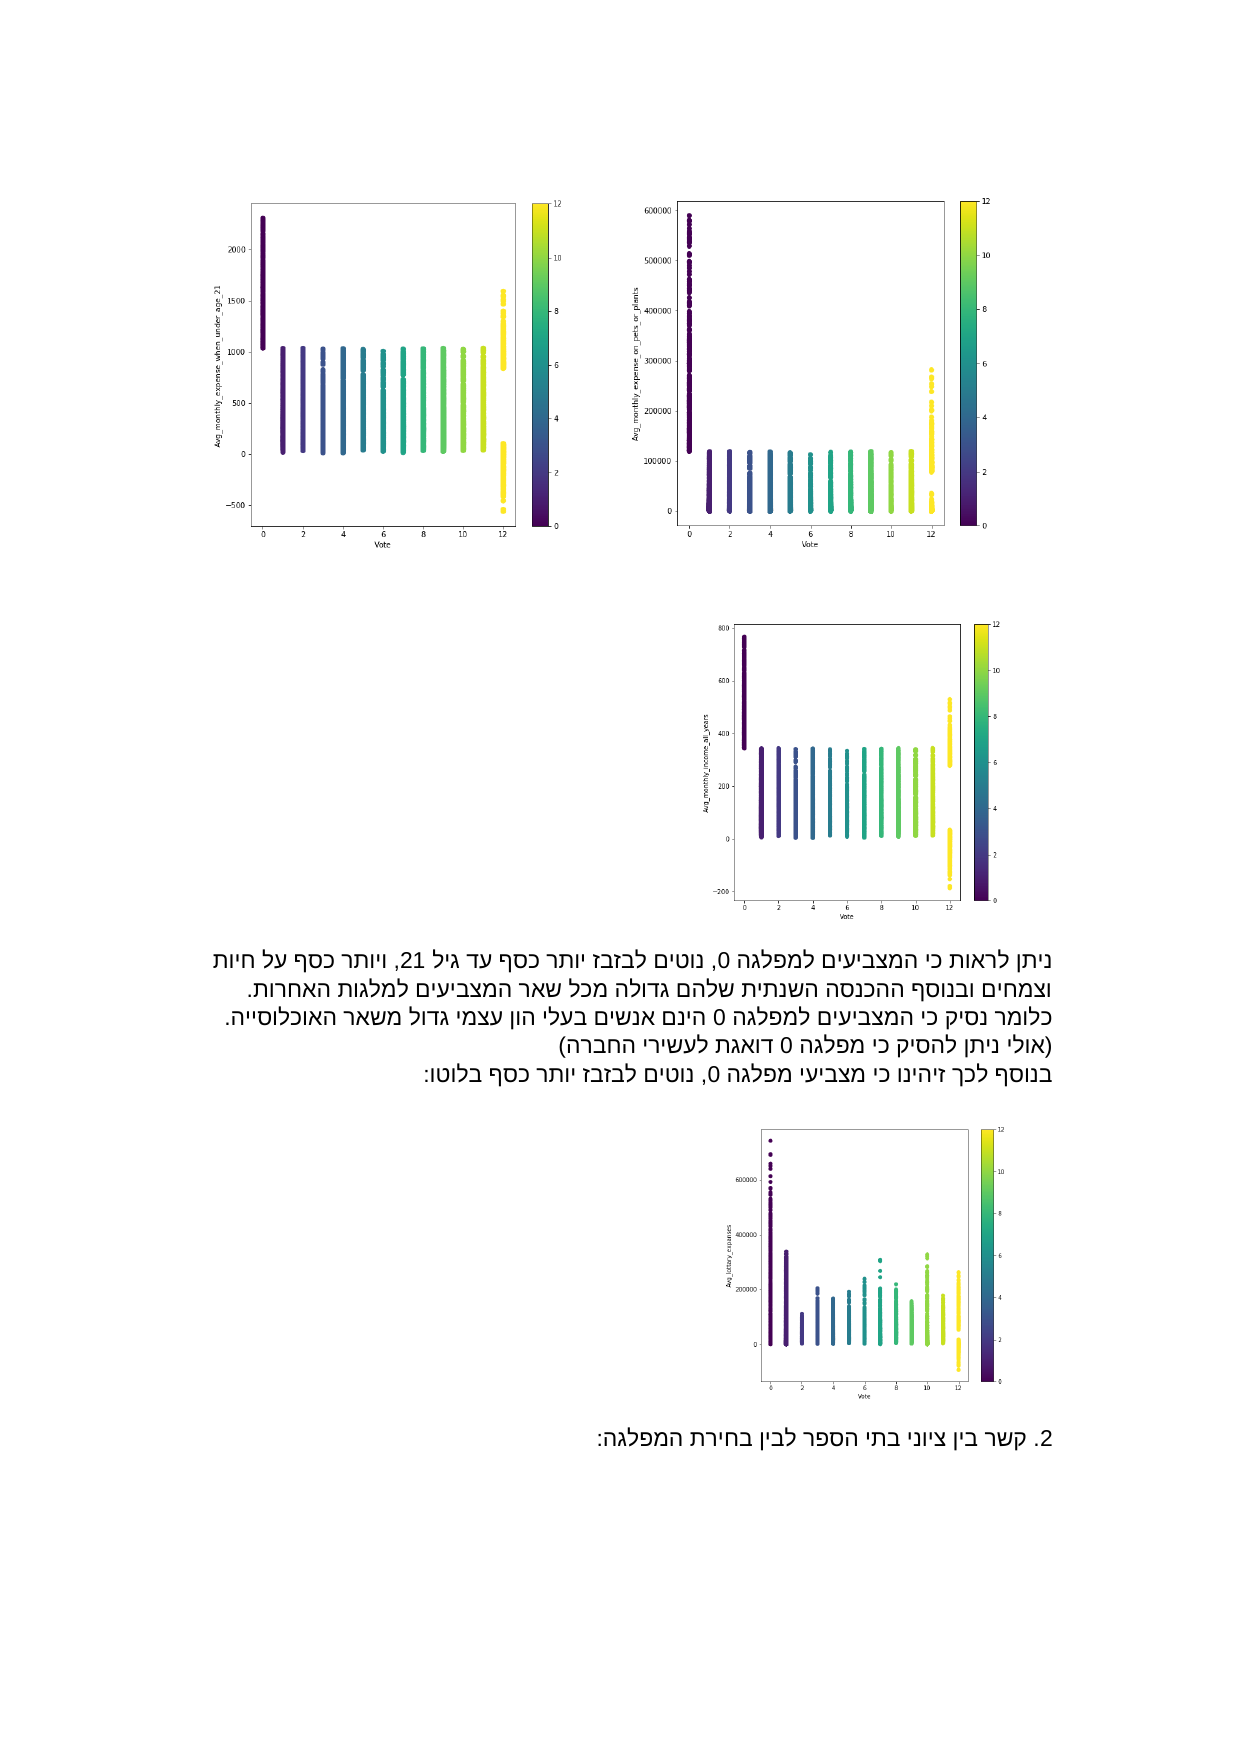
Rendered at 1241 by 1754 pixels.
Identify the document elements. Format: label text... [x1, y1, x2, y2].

picture [688, 580, 1053, 946]
picture [719, 1089, 1053, 1423]
picture [197, 150, 1053, 579]
